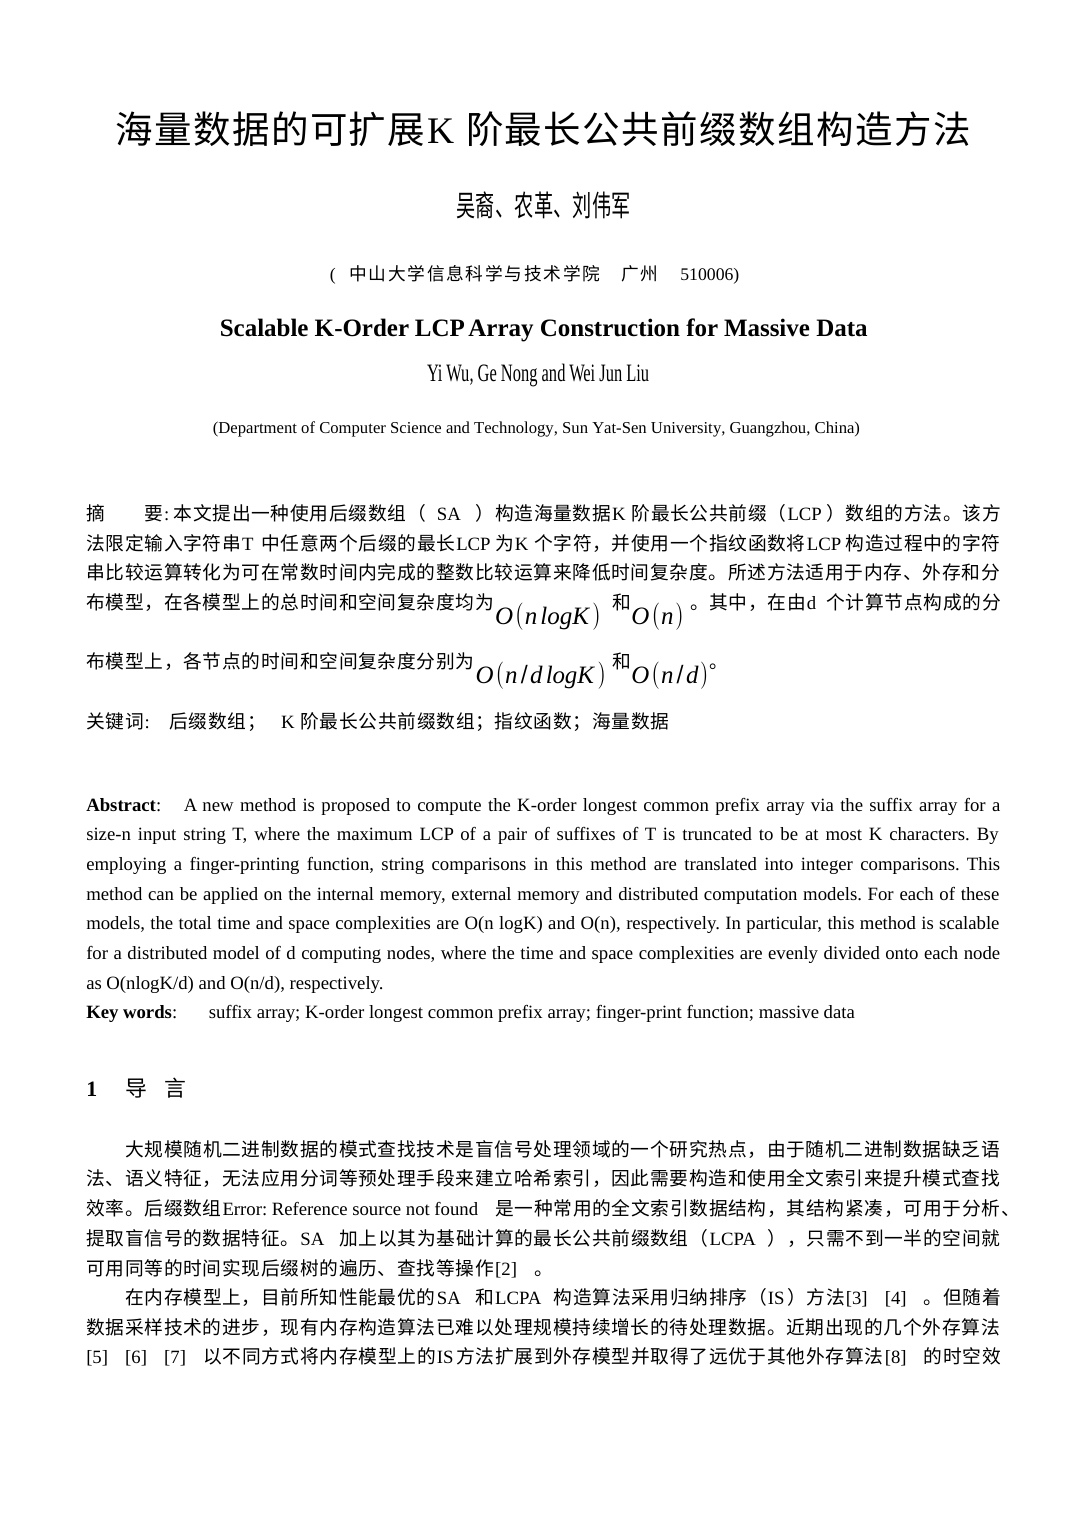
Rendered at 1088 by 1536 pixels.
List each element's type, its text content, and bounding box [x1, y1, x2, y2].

subtitle 海量数据的可扩展K阶最长公共前缀数组构造方法 [86, 98, 1001, 157]
text 吴裔、农革、刘伟军 [86, 174, 1001, 233]
text Scalable K-Order LCP Array Construction for Massive Data [86, 313, 1001, 341]
text 关键词: 后缀数组；K阶最长公共前缀数组；指纹函数；海量数据 [86, 705, 1001, 735]
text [86, 1282, 1001, 1371]
text 摘 要: 本文提出一种使用后缀数组（SA）构造海量数据K阶最长公共前缀（LCP）数组的方法。该方法限定输入字符串T中任意两个后缀的最长LCP为K个字符，并使用一个指纹函数将LCP构造过程中的字符串比较运算转化为可在常数时间内完成的整数比较运算来降低时间复杂度。所述方法适用于内存、外存和分布模型，在各模型上的总时间和空间复杂度均为和。其中，在由d个计算节点构成的分布模型上，各节点的时间和空间复杂度分别为和。 [86, 497, 1001, 705]
text Key words: suffix array; K-order longest common prefix array; finger-print function; massive data [86, 997, 1001, 1027]
text (中山大学信息科学与技术学院 广州 510006) [86, 258, 1001, 288]
subtitle 导言 [86, 1057, 1001, 1116]
text Yi Wu, Ge Nong and Wei Jun Liu [86, 358, 1001, 388]
text (Department of Computer Science and Technology, Sun Yat-Sen University, Guangzhou, China) [86, 413, 1001, 442]
text Abstract: A new method is proposed to compute the K-order longest common prefix array via the suffix array for a size-n input string T, where the maximum LCP of a pair of suffixes of T is truncated to be at most K characters. By employing a finger-printing function, string comparisons in this method are translated into integer comparisons. This method can be applied on the internal memory, external memory and distributed computation models. For each of these models, the total time and space complexities are O(n logK) and O(n), respectively. In particular, this method is scalable for a distributed model of d computing nodes, where the time and space complexities are evenly divided onto each node as O(nlogK/d) and O(n/d), respectively. [86, 789, 1001, 997]
